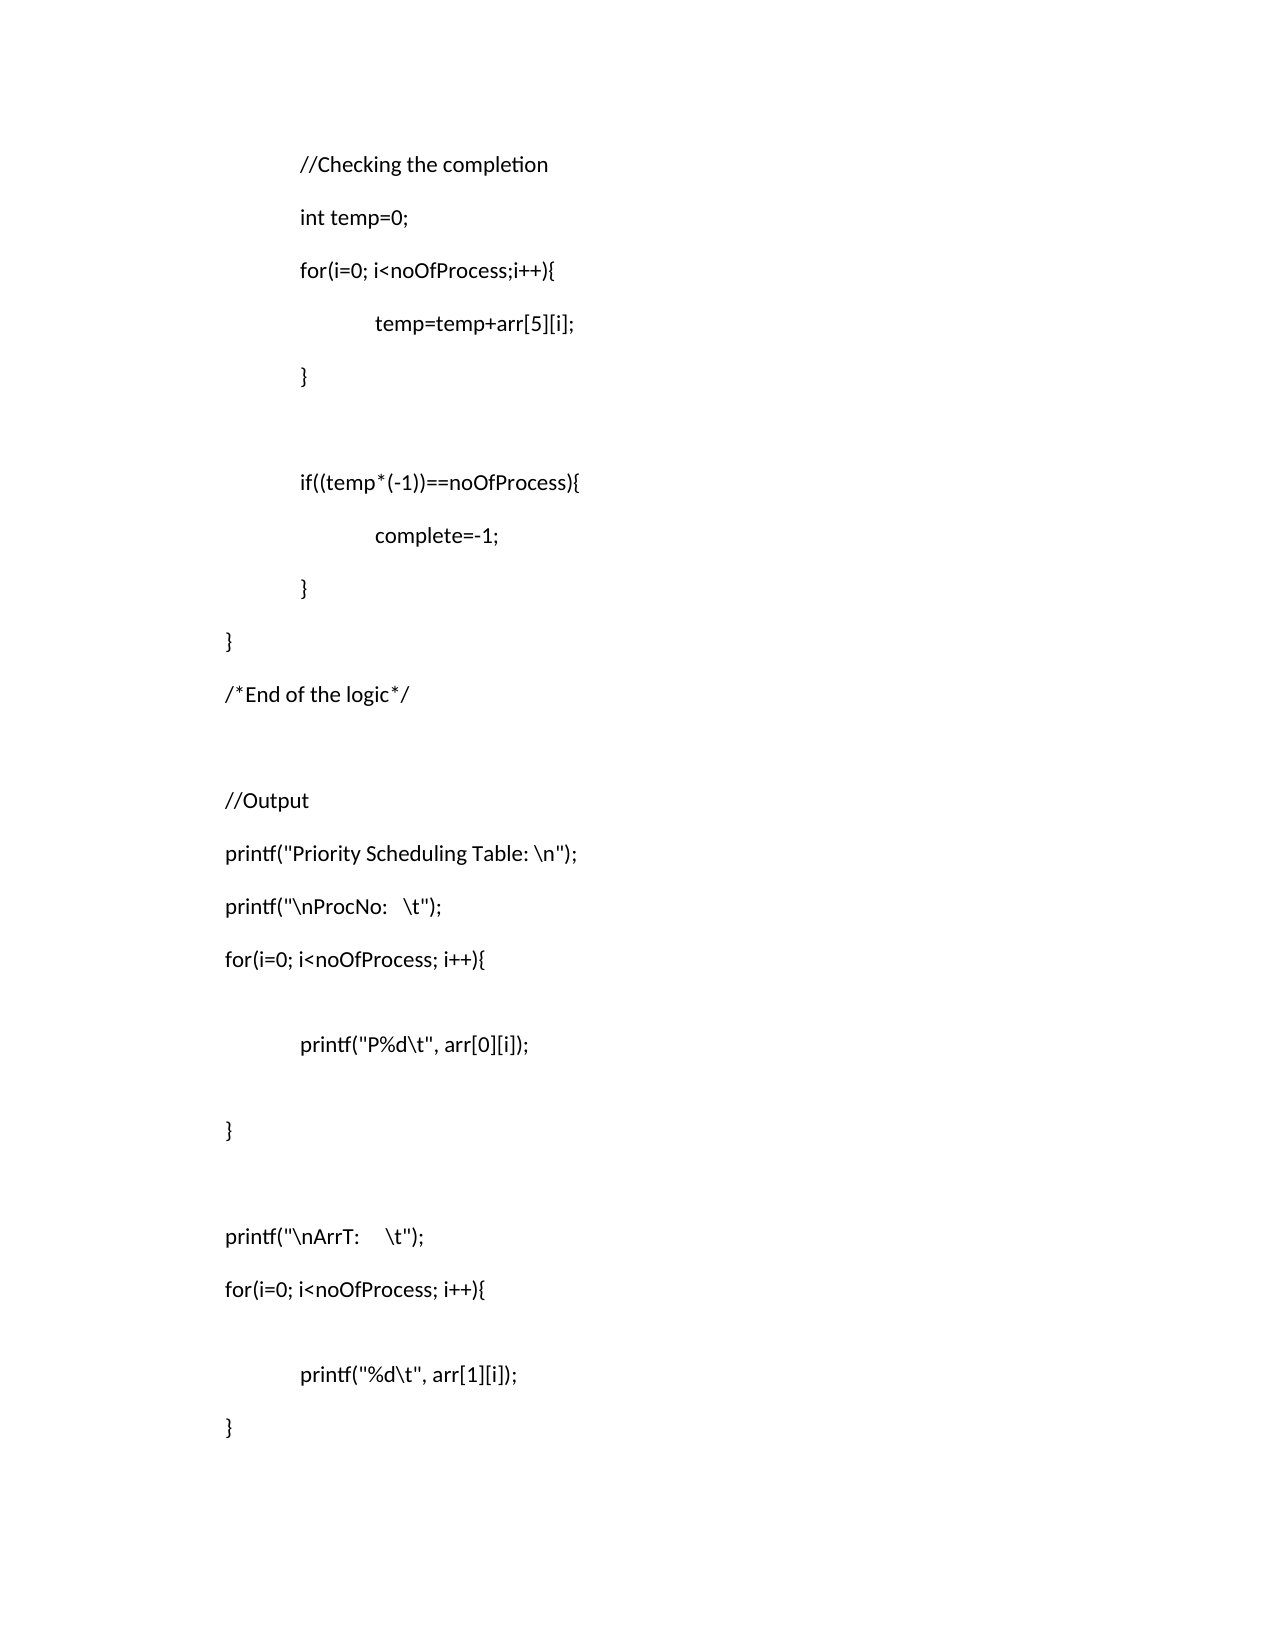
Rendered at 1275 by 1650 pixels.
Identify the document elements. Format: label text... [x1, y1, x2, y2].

text printf("P%d\t", arr[0][i]); [150, 1031, 1125, 1091]
text } [150, 362, 1125, 390]
text printf("\nProcNo: \t"); [150, 892, 1125, 920]
text if((temp*(-1))==noOfProcess){ [150, 468, 1125, 496]
text //Checking the completion [150, 150, 1125, 178]
text } [150, 627, 1125, 655]
text complete=-1; [150, 521, 1125, 549]
text } [150, 574, 1125, 602]
text for(i=0; i<noOfProcess; i++){ [150, 1275, 1125, 1335]
text for(i=0; i<noOfProcess;i++){ [150, 256, 1125, 284]
text temp=temp+arr[5][i]; [150, 309, 1125, 337]
text int temp=0; [150, 203, 1125, 231]
text for(i=0; i<noOfProcess; i++){ [150, 945, 1125, 1006]
text } [150, 1413, 1125, 1441]
text printf("Priority Scheduling Table: \n"); [150, 839, 1125, 867]
text } [150, 1116, 1125, 1144]
text /*End of the logic*/ [150, 680, 1125, 708]
text //Output [150, 786, 1125, 814]
text printf("%d\t", arr[1][i]); [150, 1360, 1125, 1388]
text printf("\nArrT: \t"); [150, 1222, 1125, 1250]
